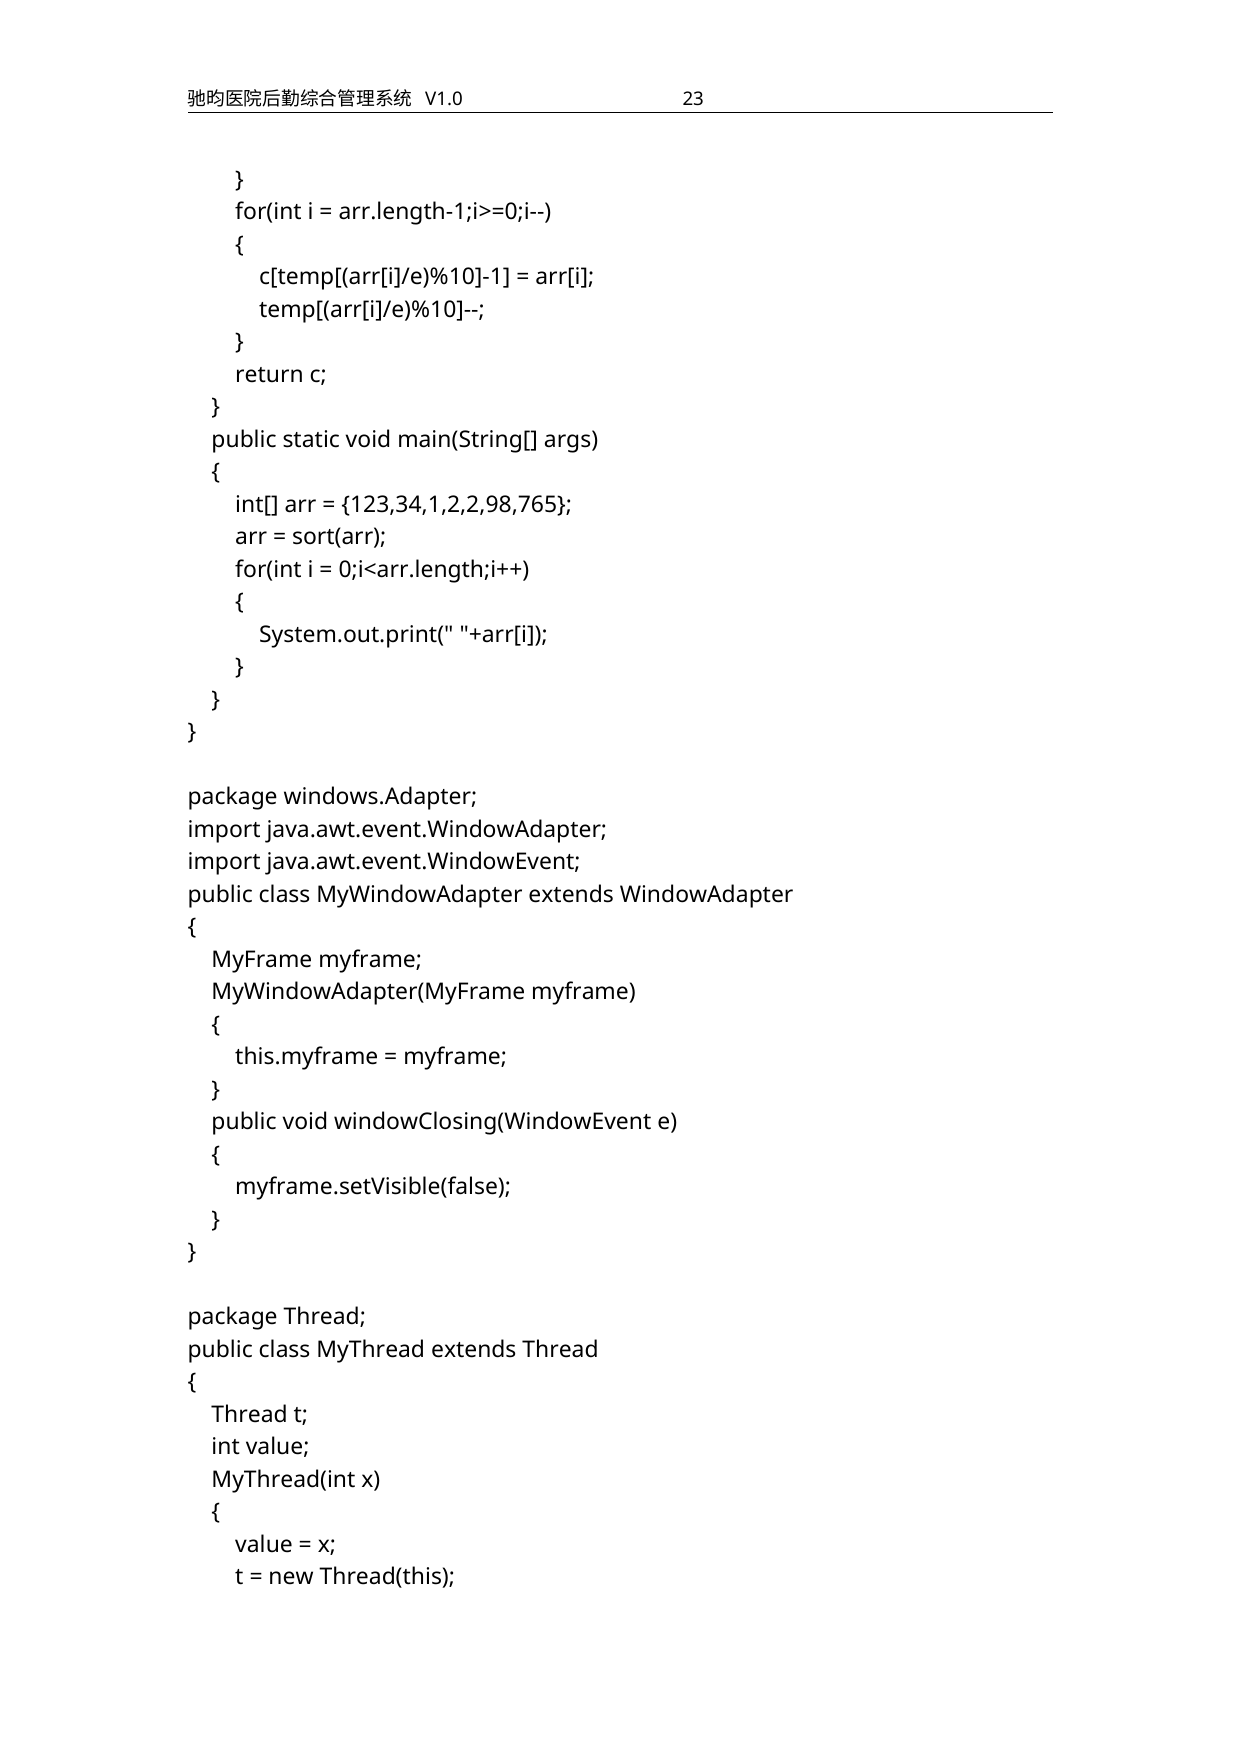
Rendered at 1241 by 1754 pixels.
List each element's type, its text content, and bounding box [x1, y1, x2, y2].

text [187, 1299, 1053, 1592]
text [187, 162, 1053, 779]
text package windows.Adapter; import java.awt.event.WindowAdapter; import java.awt.event.WindowEvent; public class MyWindowAdapter extends WindowAdapter { MyFrame myframe; MyWindowAdapter(MyFrame myframe) { this.myframe = myframe; } public void windowClosing(WindowEvent e) { myframe.setVisible(false); } } [187, 779, 1053, 1299]
